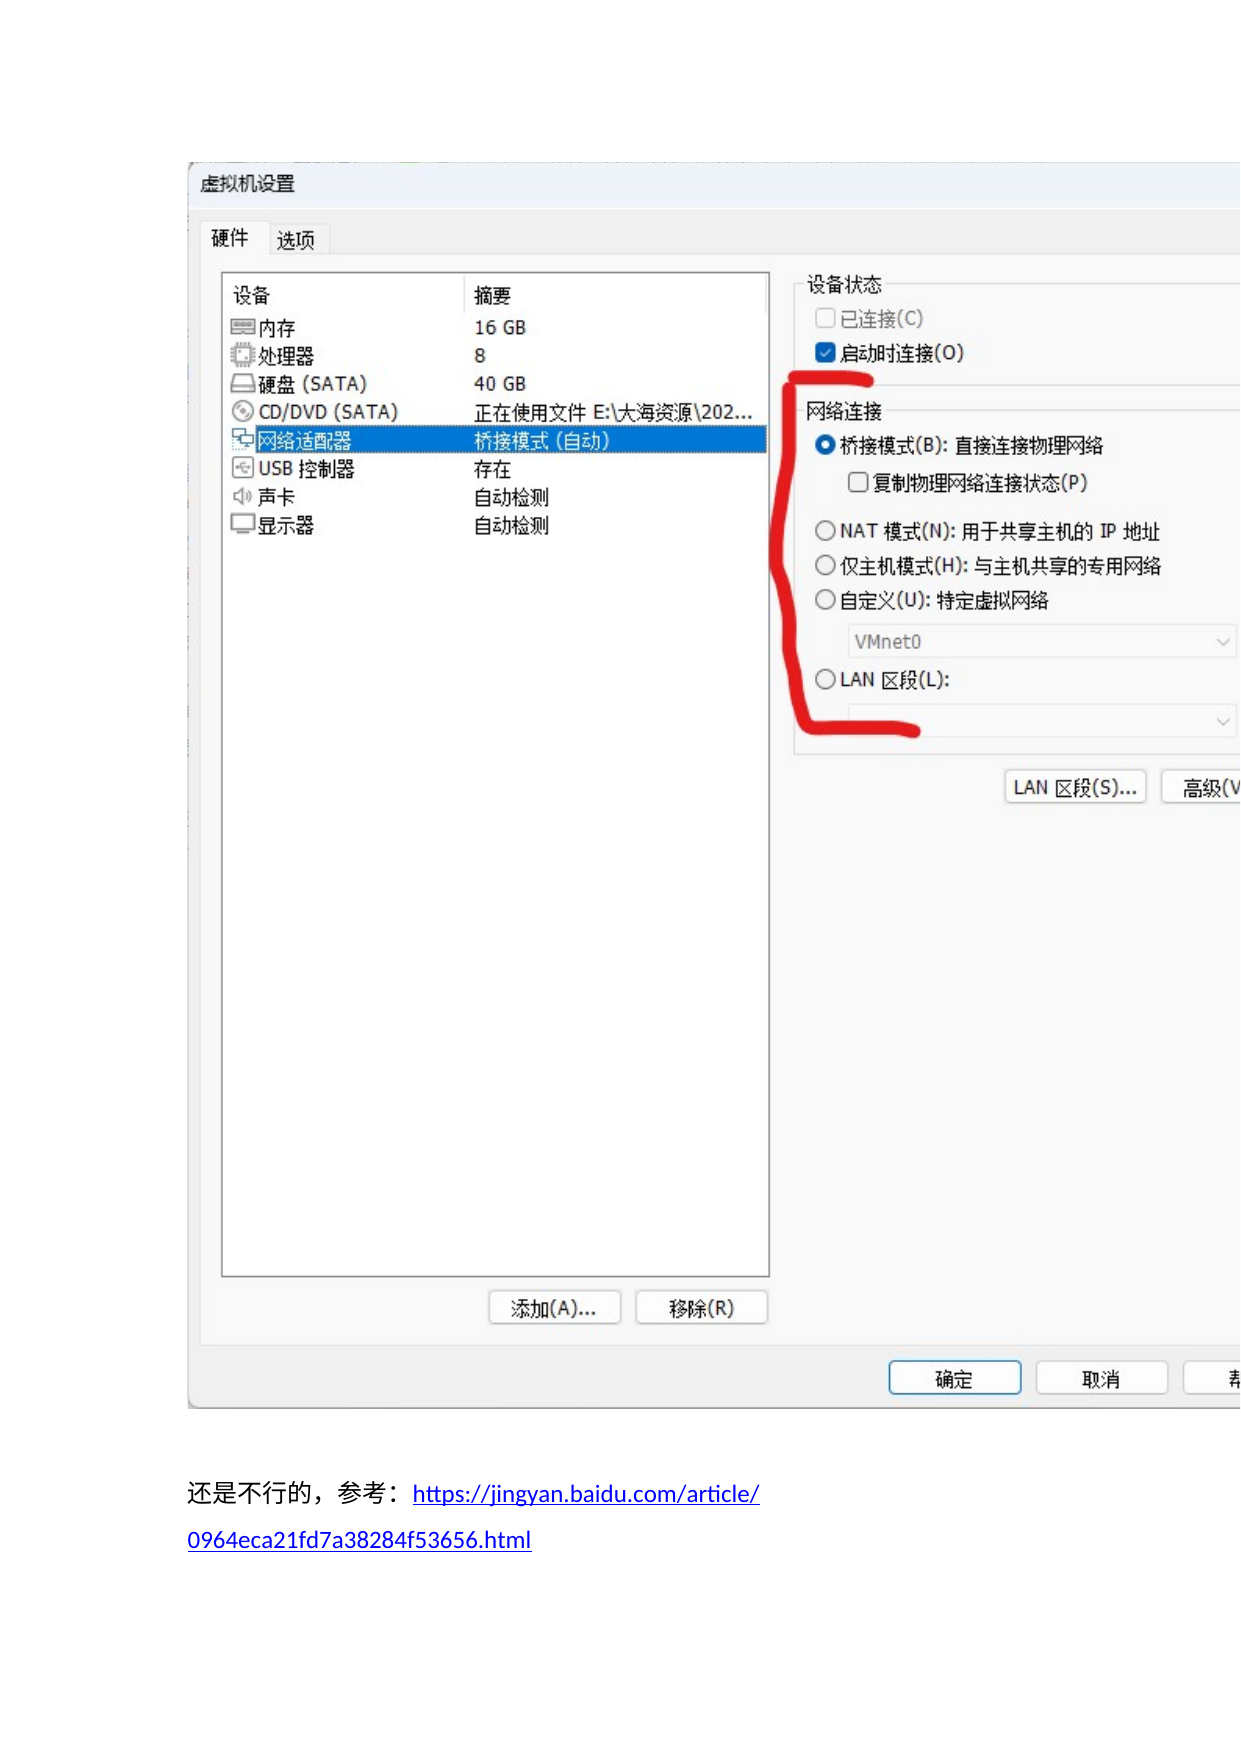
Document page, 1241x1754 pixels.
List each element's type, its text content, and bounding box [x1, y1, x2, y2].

text 还是不行的，参考：https://jingyan.baidu.com/article/0964eca21fd7a38284f53656.html [187, 1459, 1053, 1556]
picture [187, 162, 1241, 1409]
